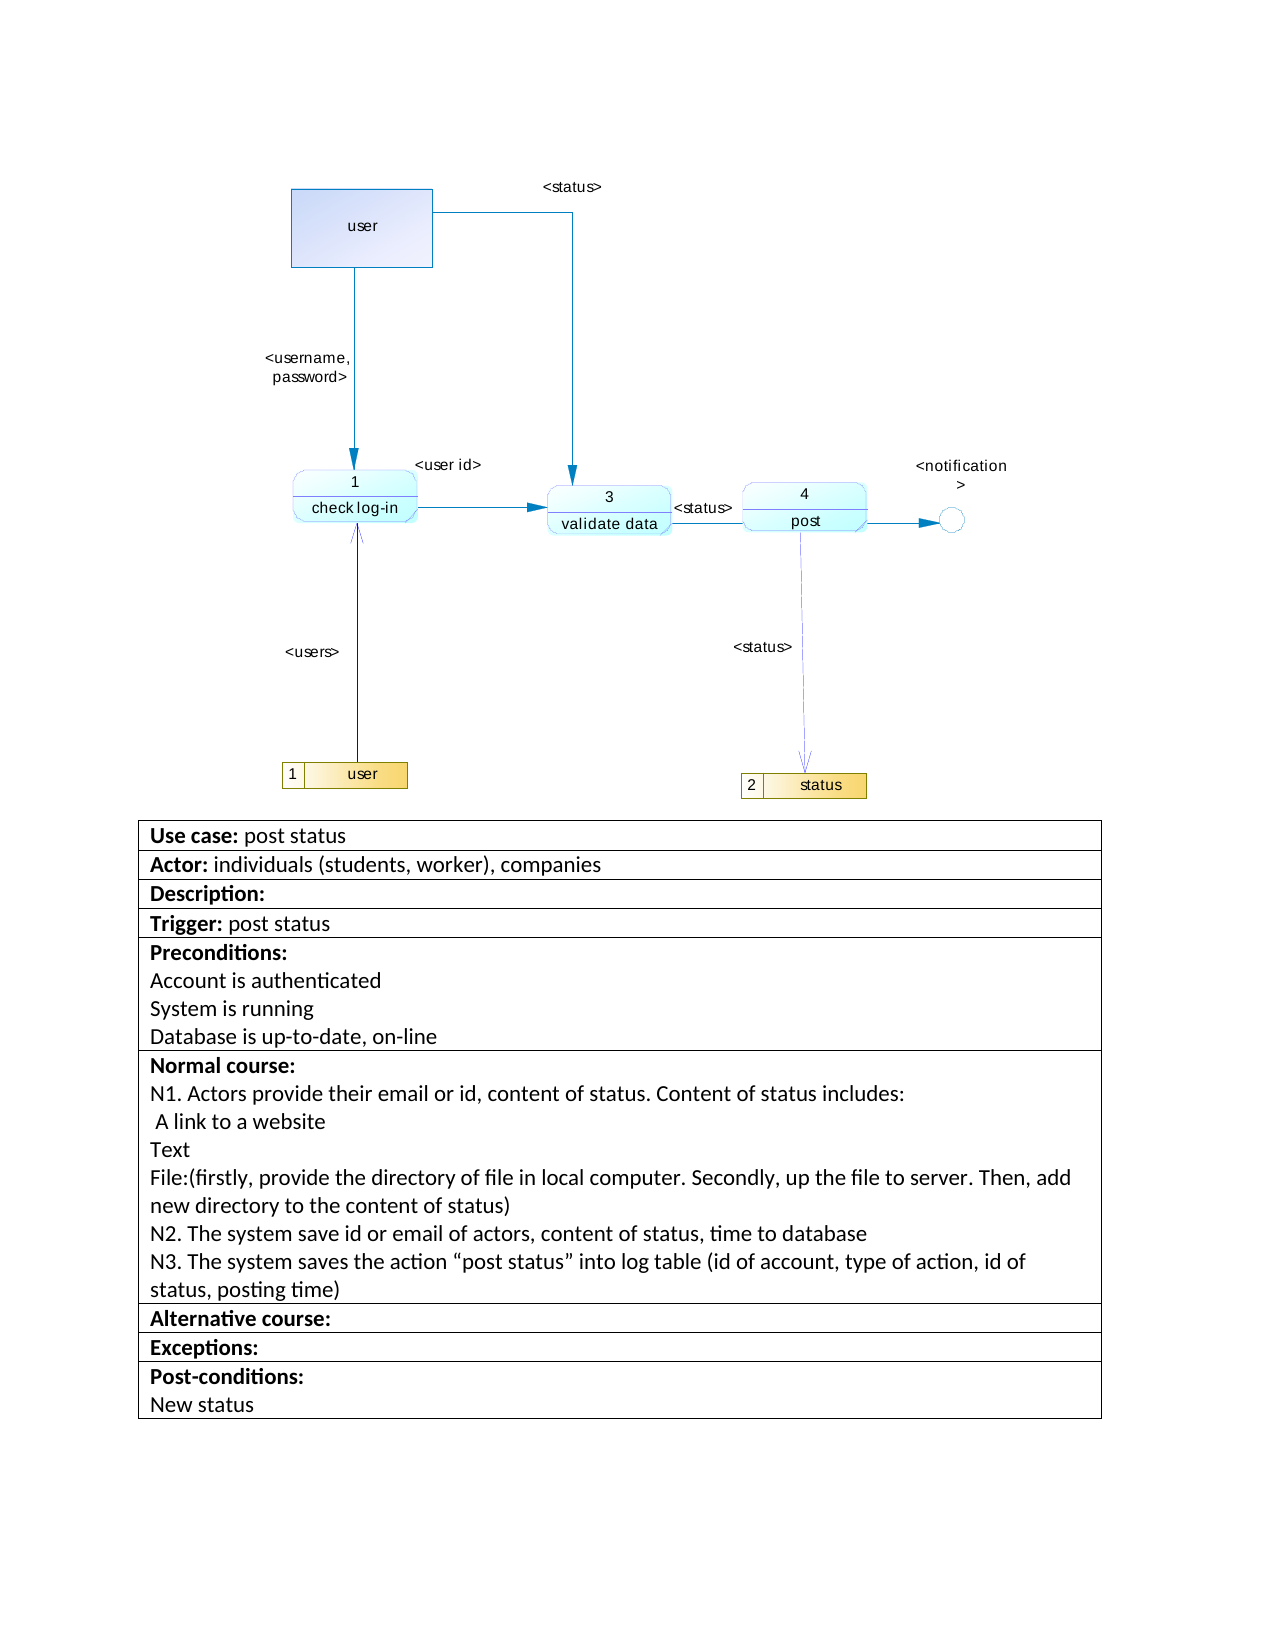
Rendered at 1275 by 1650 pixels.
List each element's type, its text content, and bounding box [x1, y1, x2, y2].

table_cell Exceptions: [139, 1333, 1101, 1361]
table_cell Actor: individuals (students, worker), companies [139, 851, 1101, 878]
picture [939, 507, 965, 533]
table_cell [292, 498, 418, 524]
table_cell Normal course: N1. Actors provide their email or id, content of status. Content of status includes: A link to a website Text File:(firstly, provide the directory of file in local computer. Secondly, up the file to server. Then, add new directory to the content of status) N2. The system save id or email of actors, content of status, time to database N3. The system saves the action “post status” into log table (id of account, type of action, id of status, posting time) [139, 1051, 1101, 1303]
table_header Use case: post status [139, 821, 1101, 849]
table_cell Alternative course: [139, 1304, 1101, 1332]
table_cell Trigger: post status [139, 909, 1101, 937]
table_cell Post-conditions: New status [139, 1362, 1101, 1418]
table_cell Preconditions: Account is authenticated System is running Database is up-to-date, on-line [139, 938, 1101, 1050]
table_cell Description: [139, 880, 1101, 908]
